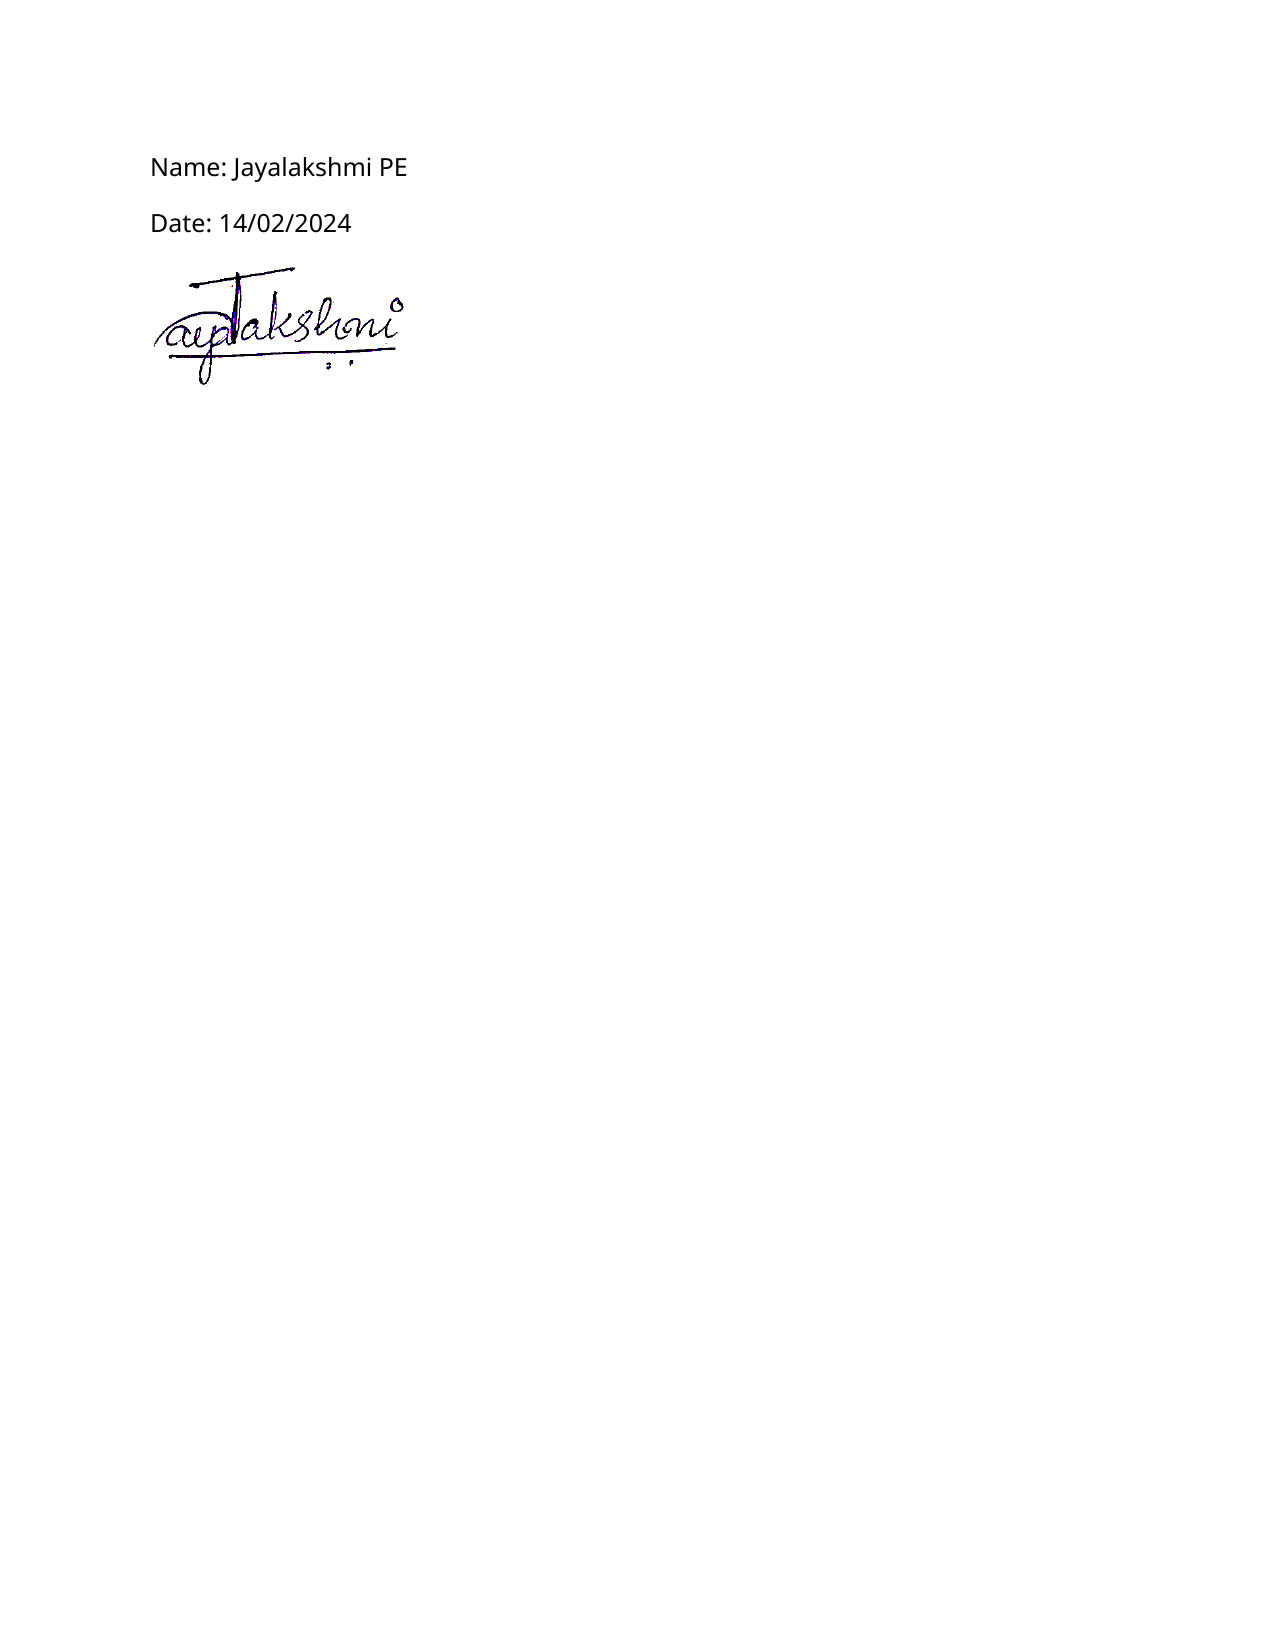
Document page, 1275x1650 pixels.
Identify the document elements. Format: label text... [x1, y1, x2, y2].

text Date: 14/02/2024 [150, 206, 1125, 240]
text Name: Jayalakshmi PE [150, 150, 1125, 184]
picture [150, 261, 406, 386]
